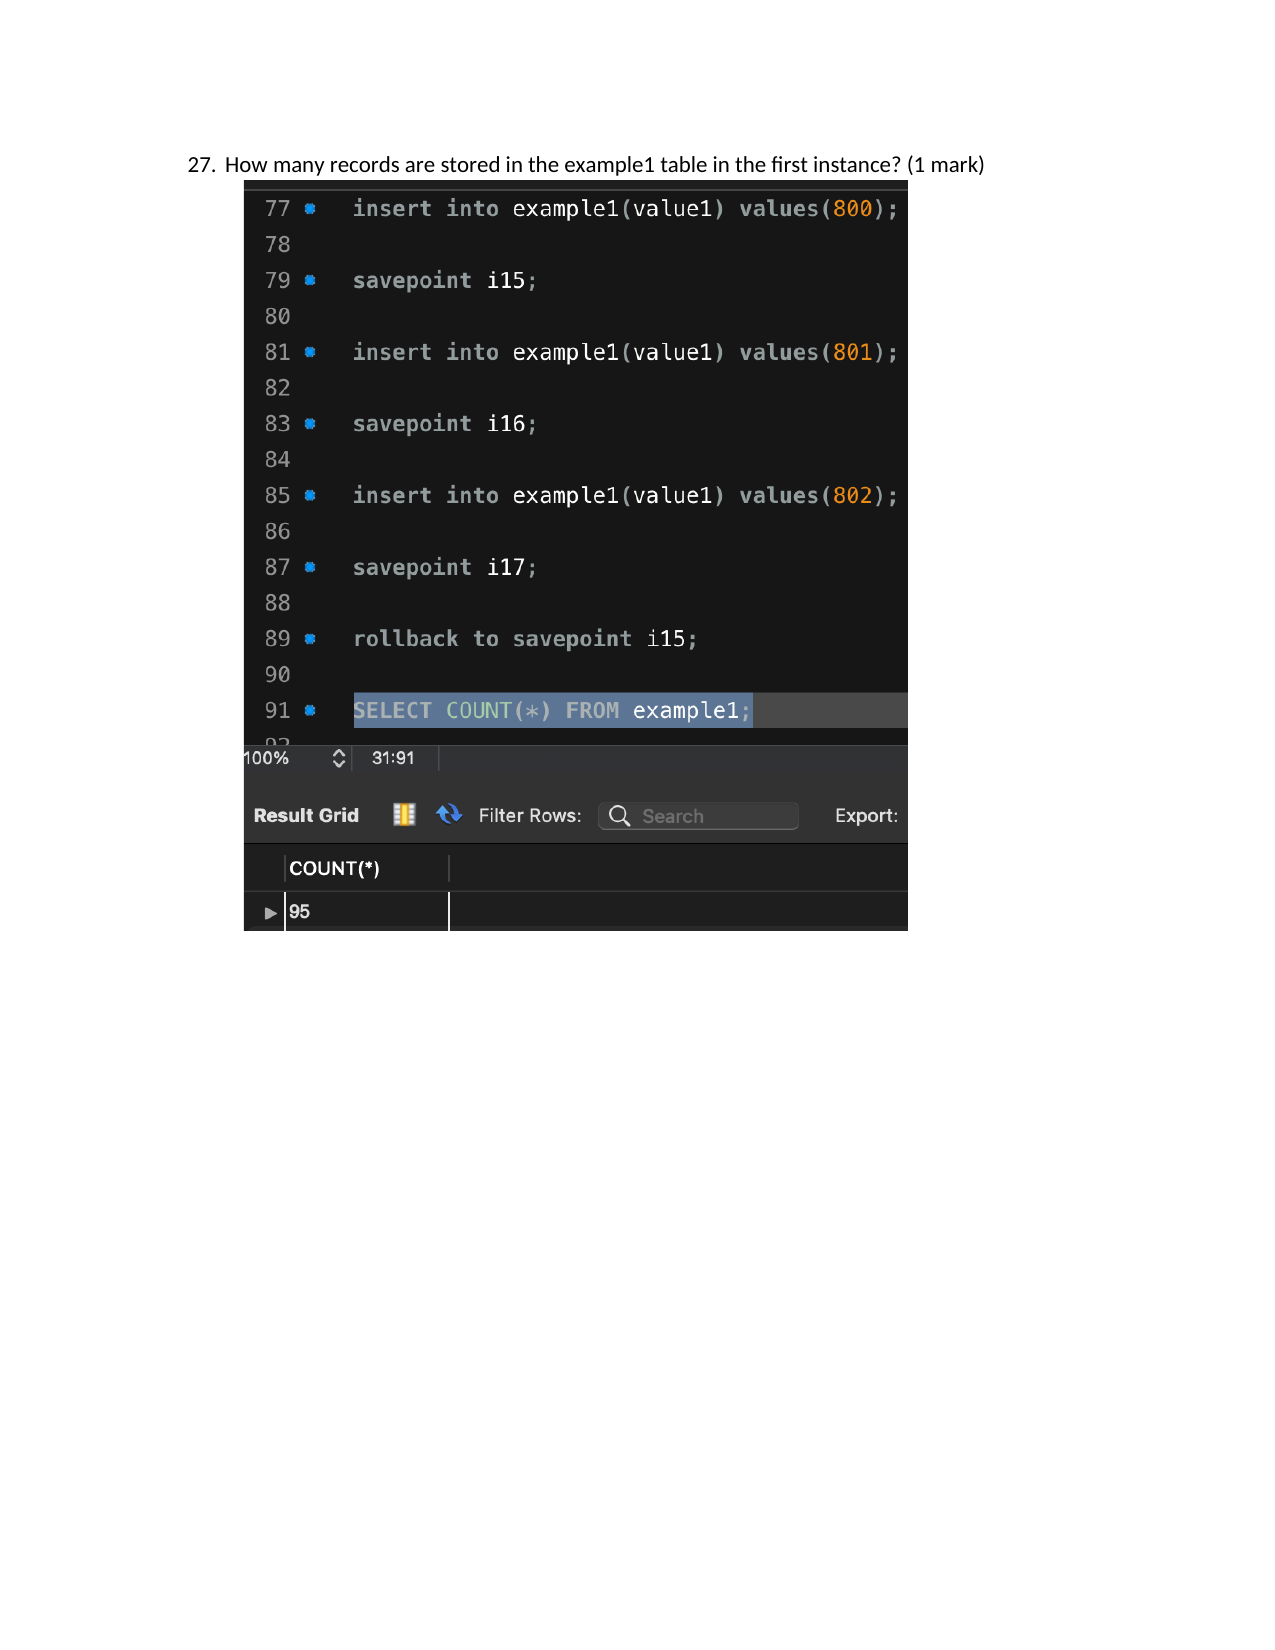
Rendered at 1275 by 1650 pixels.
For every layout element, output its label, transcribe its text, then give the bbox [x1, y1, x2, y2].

list How many records are stored in the example1 table in the first instance? (1 mark) [187, 150, 1125, 960]
